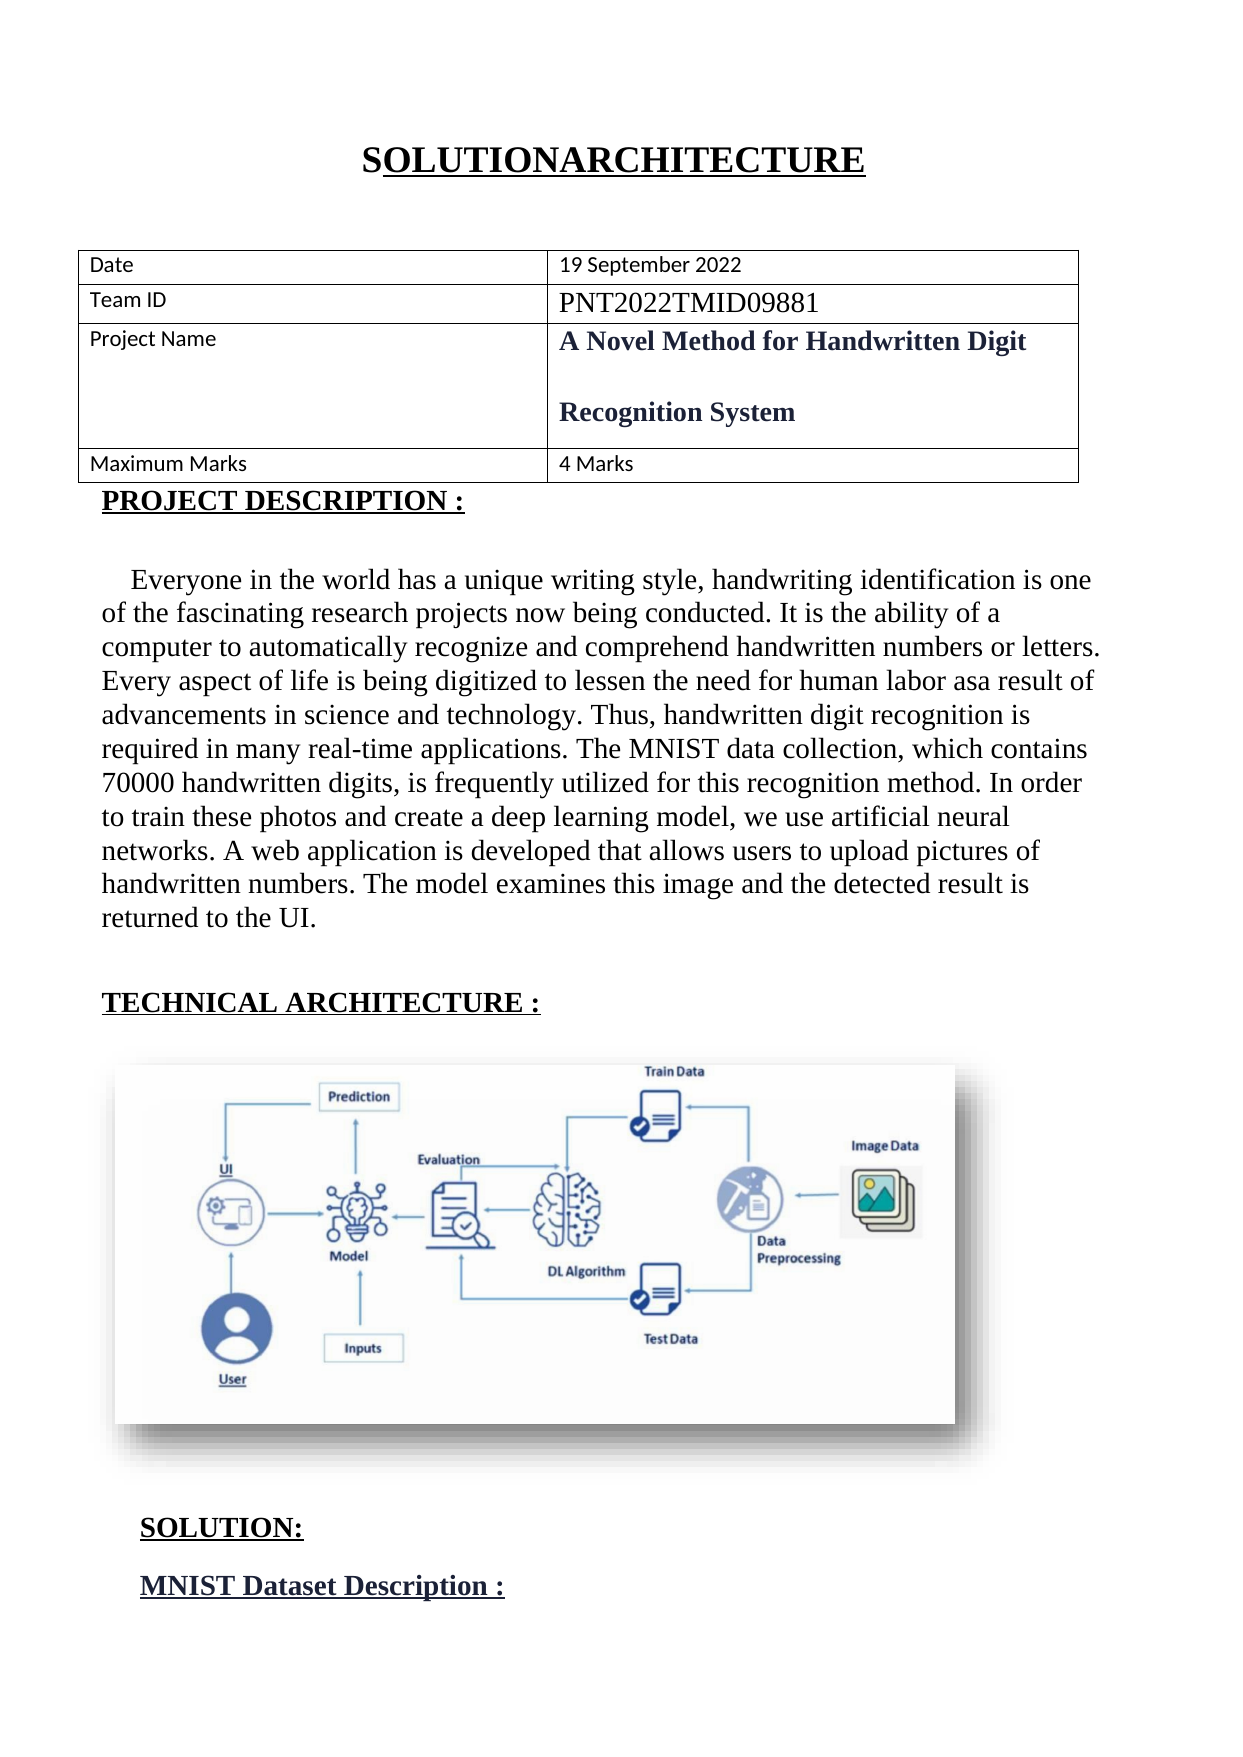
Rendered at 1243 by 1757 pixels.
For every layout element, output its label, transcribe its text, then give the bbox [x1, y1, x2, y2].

table_cell 4 Marks [548, 449, 1078, 482]
table_cell Maximum Marks [79, 449, 547, 482]
table_cell Team ID [79, 285, 547, 323]
table_cell Project Name [79, 324, 547, 448]
text MNIST Dataset Description : [139, 1568, 1126, 1601]
text SOLUTIONARCHITECTURE [101, 138, 1126, 181]
text Everyone in the world has a unique writing style, handwriting identification is one of the fascinating research projects now being conducted. It is the ability of a computer to automatically recognize and comprehend handwritten numbers or letters. Every aspect of life is being digitized to lessen the need for human labor asa result of advancements in science and technology. Thus, handwritten digit recognition is required in many real-time applications. The MNIST data collection, which contains 70000 handwritten digits, is frequently utilized for this recognition method. In order to train these photos and create a deep learning model, we use artificial neural networks. A web application is developed that allows users to upload pictures of handwritten numbers. The model examines this image and the detected result is returned to the UI. [101, 562, 1105, 934]
table_cell PNT2022TMID09881 [548, 285, 1078, 323]
text TECHNICAL ARCHITECTURE : [101, 985, 1127, 1018]
table_header Date [79, 251, 547, 284]
text PROJECT DESCRIPTION : [101, 483, 1127, 517]
picture [88, 1046, 1014, 1485]
table_header 19 September 2022 [548, 251, 1078, 284]
table_cell A Novel Method for Handwritten Digit Recognition System [548, 324, 1078, 448]
